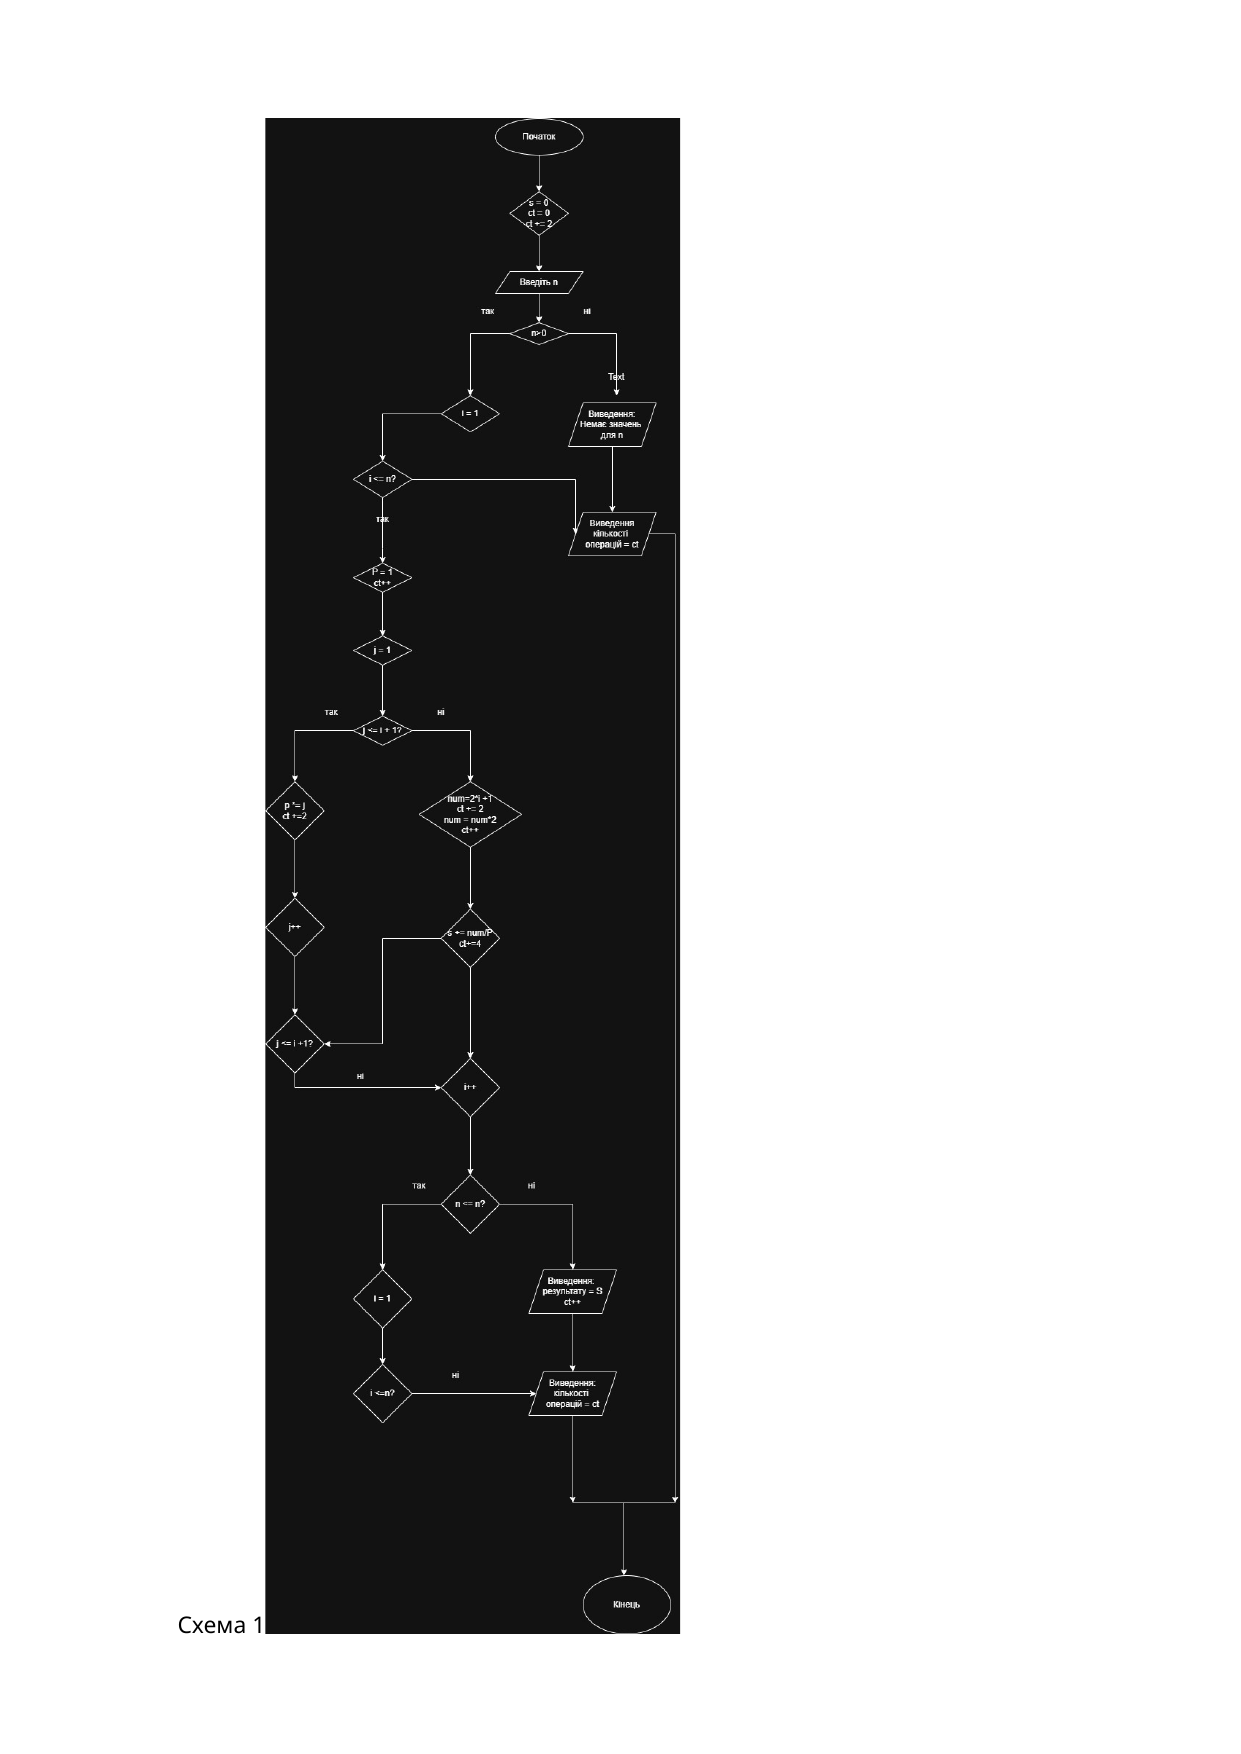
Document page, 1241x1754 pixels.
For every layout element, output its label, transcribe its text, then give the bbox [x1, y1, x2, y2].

picture [265, 118, 680, 1634]
